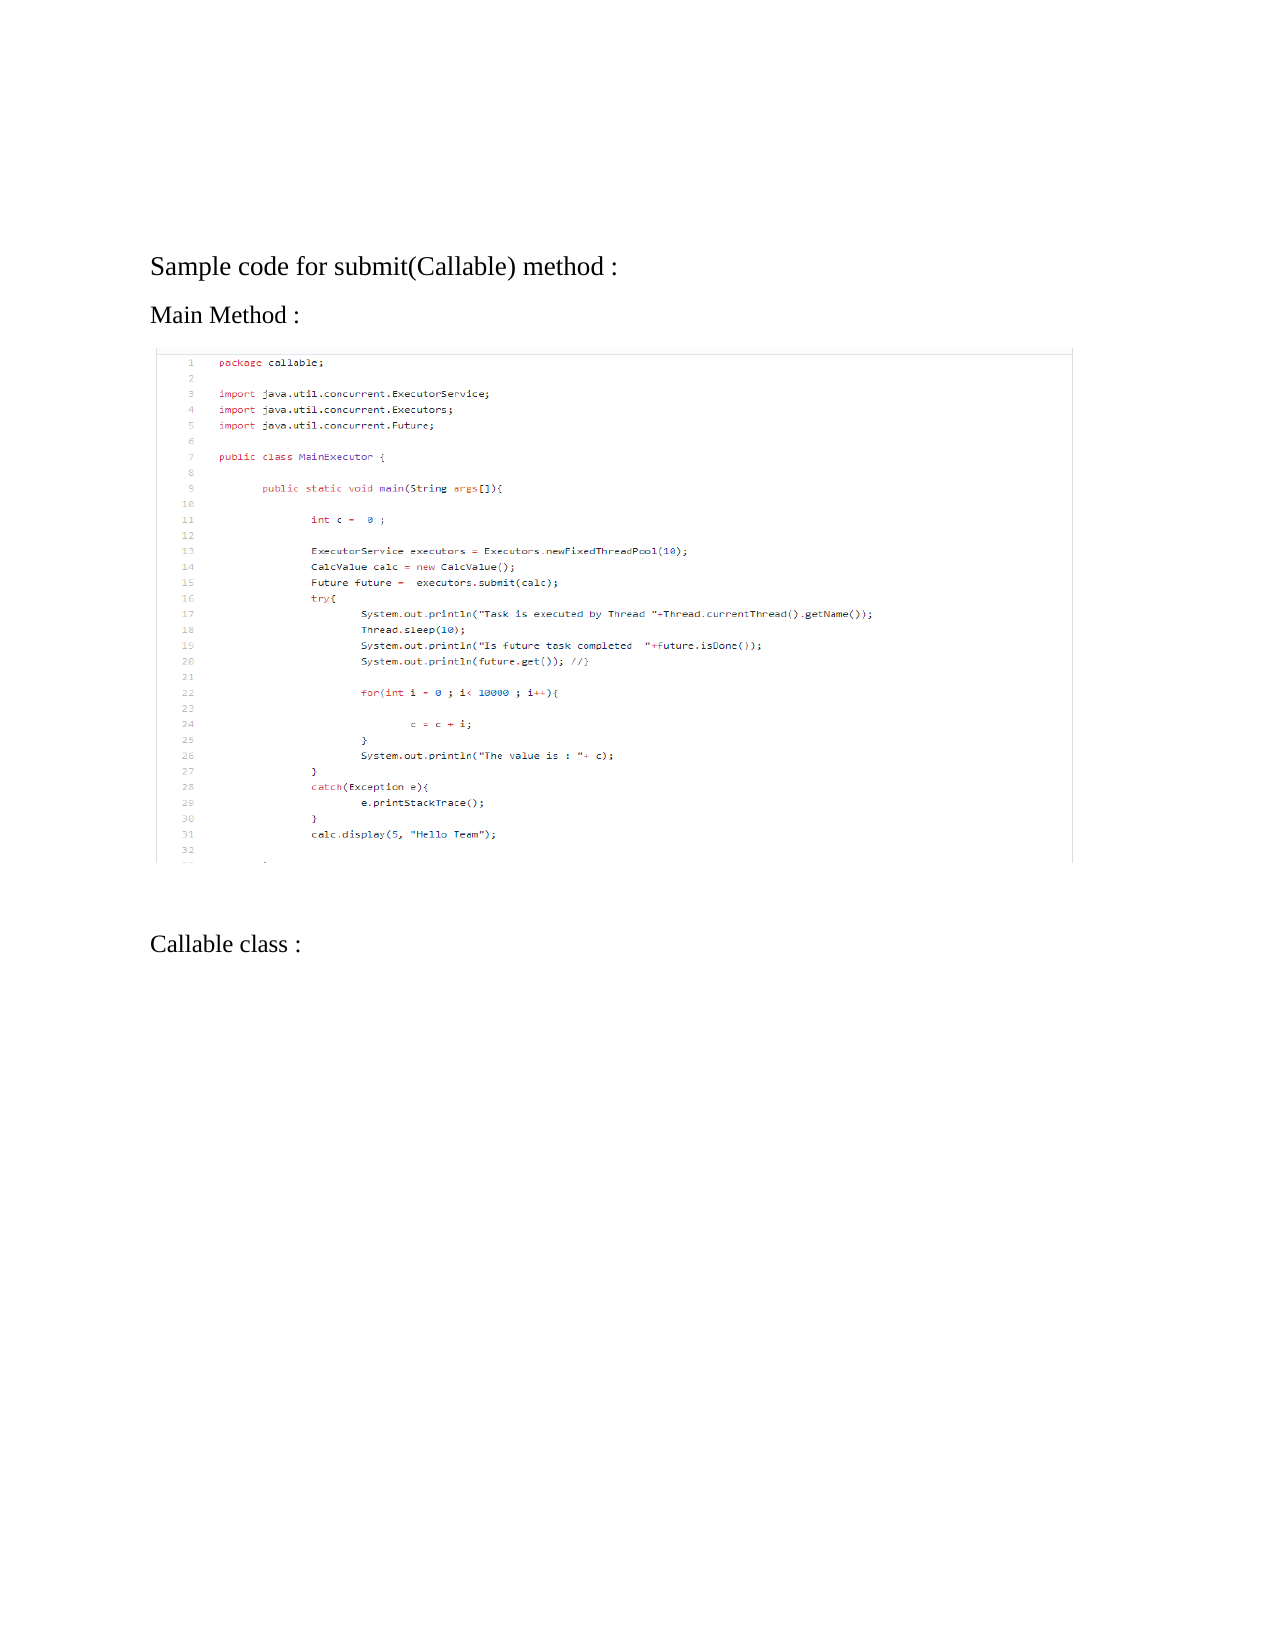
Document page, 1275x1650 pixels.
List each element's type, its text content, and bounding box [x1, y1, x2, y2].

text Sample code for submit(Callable) method : [150, 250, 1125, 282]
text Main Method : [150, 301, 1125, 329]
picture [150, 348, 1125, 863]
text Callable class : [150, 929, 1125, 958]
